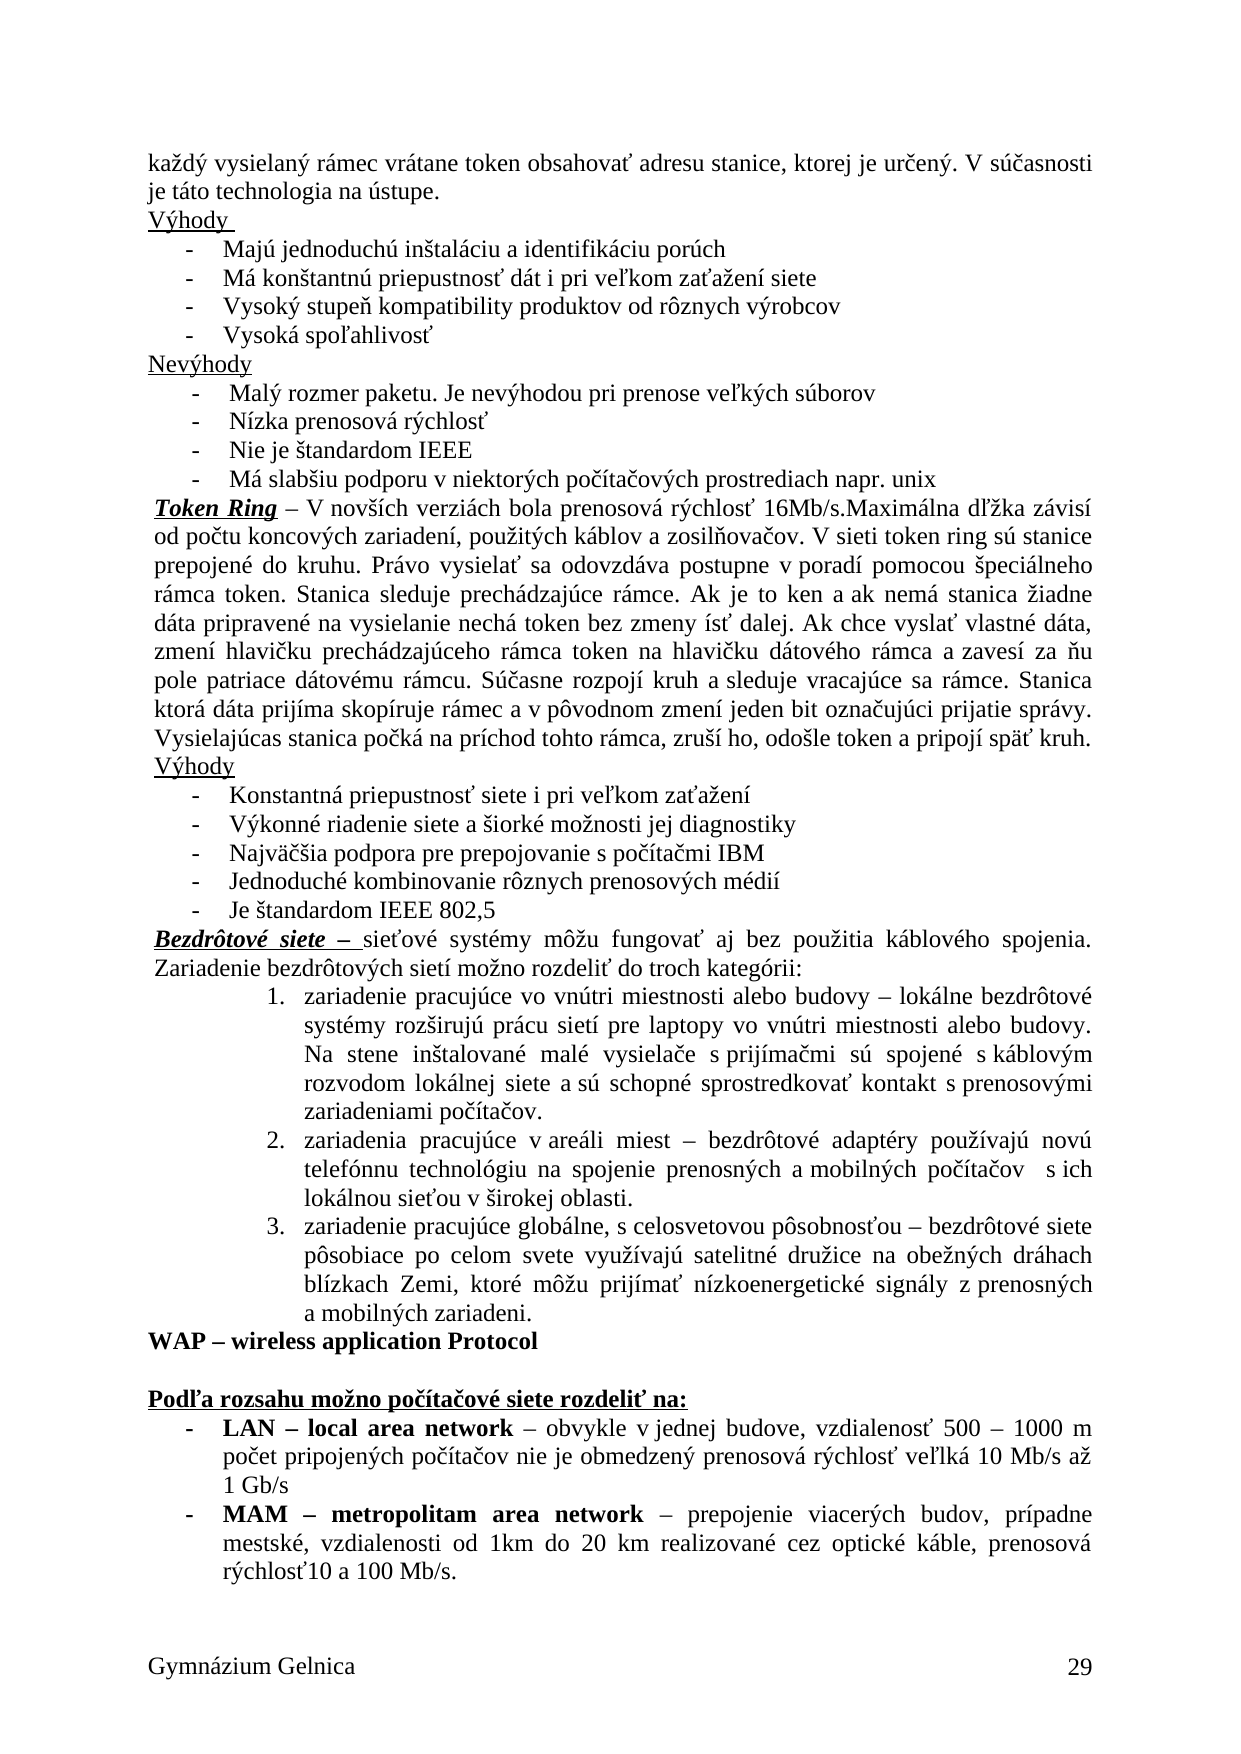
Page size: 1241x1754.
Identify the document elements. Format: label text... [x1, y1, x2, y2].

list Najväčšia podpora pre prepojovanie s počítačmi IBM [191, 838, 1093, 866]
list zariadenie pracujúce globálne, s celosvetovou pôsobnosťou – bezdrôtové siete pôsobiace po celom svete využívajú satelitné družice na obežných dráhach blízkach Zemi, ktoré môžu prijímať nízkoenergetické signály z prenosných a mobilných zariadeni. [266, 1211, 1093, 1326]
list Majú jednoduchú inštaláciu a identifikáciu porúch [185, 234, 1093, 263]
list Má slabšiu podporu v niektorých počítačových prostrediach napr. unix [191, 464, 1093, 493]
list Výkonné riadenie siete a šiorké možnosti jej diagnostiky [191, 809, 1093, 838]
list Malý rozmer paketu. Je nevýhodou pri prenose veľkých súborov [191, 378, 1093, 406]
text Výhody [148, 205, 1093, 234]
list Je štandardom IEEE 802,5 [191, 895, 1093, 924]
list Vysoká spoľahlivosť [185, 320, 1093, 349]
text Nevýhody [148, 349, 1093, 378]
list zariadenia pracujúce v areáli miest – bezdrôtové adaptéry používajú novú telefónnu technológiu na spojenie prenosných a mobilných počítačov s ich lokálnou sieťou v širokej oblasti. [266, 1125, 1093, 1211]
text Výhody [154, 751, 1093, 780]
list Nízka prenosová rýchlosť [191, 406, 1093, 435]
list LAN – local area network – obvykle v jednej budove, vzdialenosť 500 – 1000 m počet pripojených počítačov nie je obmedzený prenosová rýchlosť veľlká 10 Mb/s až 1 Gb/s [185, 1413, 1093, 1499]
list Konstantná priepustnosť siete i pri veľkom zaťažení [191, 780, 1093, 809]
text Podľa rozsahu možno počítačové siete rozdeliť na: [148, 1384, 1093, 1413]
text Token Ring – V novších verziách bola prenosová rýchlosť 16Mb/s.Maximálna dľžka závisí od počtu koncových zariadení, použitých káblov a zosilňovačov. V sieti token ring sú stanice prepojené do kruhu. Právo vysielať sa odovzdáva postupne v poradí pomocou špeciálneho rámca token. Stanica sleduje prechádzajúce rámce. Ak je to ken a ak nemá stanica žiadne dáta pripravené na vysielanie nechá token bez zmeny ísť dalej. Ak chce vyslať vlastné dáta, zmení hlavičku prechádzajúceho rámca token na hlavičku dátového rámca a zavesí za ňu pole patriace dátovému rámcu. Súčasne rozpojí kruh a sleduje vracajúce sa rámce. Stanica ktorá dáta prijíma skopíruje rámec a v pôvodnom zmení jeden bit označujúci prijatie správy. Vysielajúcas stanica počká na príchod tohto rámca, zruší ho, odošle token a pripojí späť kruh. [154, 493, 1093, 751]
list MAM – metropolitam area network – prepojenie viacerých budov, prípadne mestské, vzdialenosti od 1km do 20 km realizované cez optické káble, prenosová rýchlosť10 a 100 Mb/s. [185, 1499, 1093, 1585]
text Bezdrôtové siete – sieťové systémy môžu fungovať aj bez použitia káblového spojenia. Zariadenie bezdrôtových sietí možno rozdeliť do troch kategórii: [154, 924, 1093, 981]
list Jednoduché kombinovanie rôznych prenosových médií [191, 866, 1093, 895]
list Vysoký stupeň kompatibility produktov od rôznych výrobcov [185, 291, 1093, 320]
list Má konštantnú priepustnosť dát i pri veľkom zaťažení siete [185, 263, 1093, 291]
list zariadenie pracujúce vo vnútri miestnosti alebo budovy – lokálne bezdrôtové systémy rozširujú prácu sietí pre laptopy vo vnútri miestnosti alebo budovy. Na stene inštalované malé vysielače s prijímačmi sú spojené s káblovým rozvodom lokálnej siete a sú schopné sprostredkovať kontakt s prenosovými zariadeniami počítačov. [266, 981, 1093, 1125]
list Nie je štandardom IEEE [191, 435, 1093, 464]
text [148, 148, 1093, 205]
text WAP – wireless application Protocol [148, 1326, 1093, 1355]
